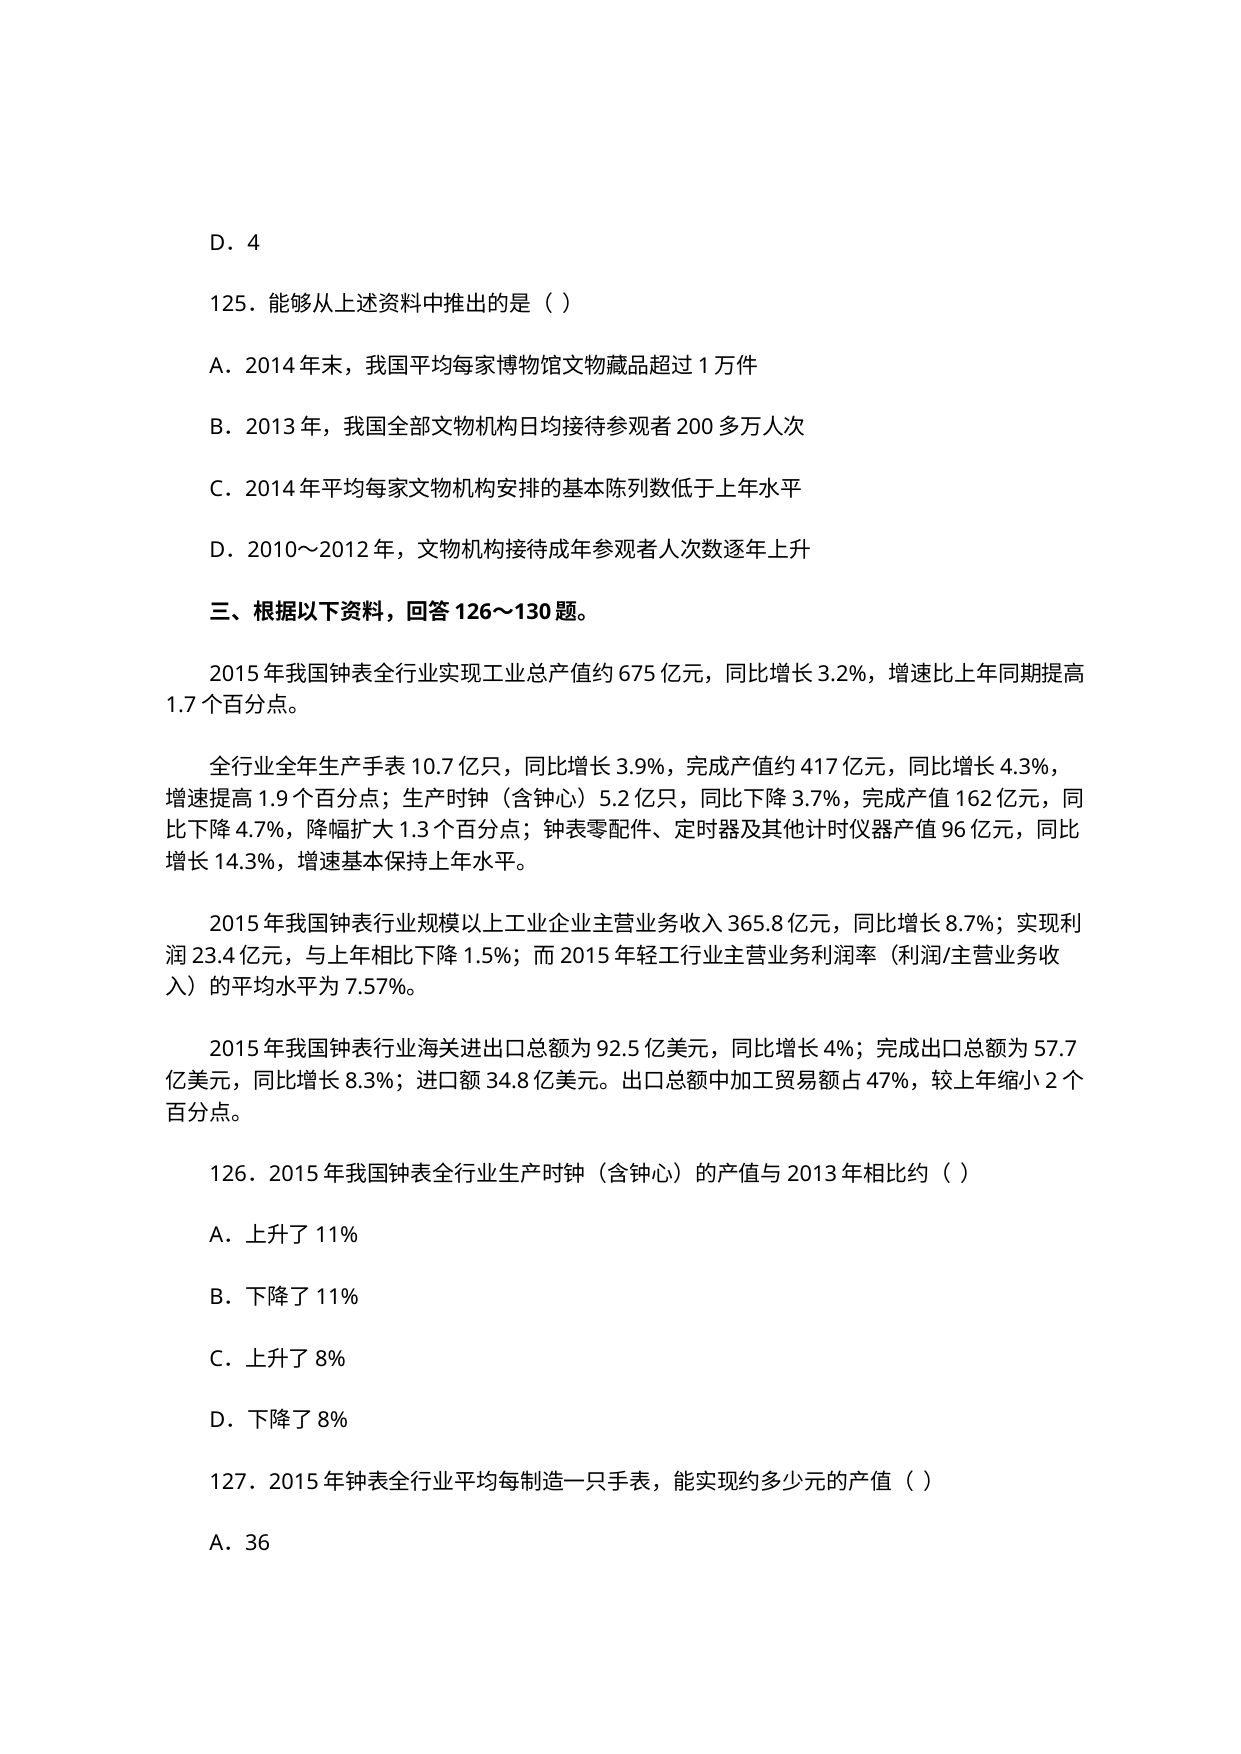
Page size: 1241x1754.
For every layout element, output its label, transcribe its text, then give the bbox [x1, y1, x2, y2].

text C．上升了8% [165, 1311, 1087, 1372]
text 125．能够从上述资料中推出的是（ ） [165, 256, 1087, 318]
text A．36 [165, 1496, 1087, 1557]
text 127．2015年钟表全行业平均每制造一只手表，能实现约多少元的产值（ ） [165, 1434, 1087, 1496]
text D．2010～2012年，文物机构接待成年参观者人次数逐年上升 [165, 503, 1087, 564]
text A．2014年末，我国平均每家博物馆文物藏品超过1万件 [165, 318, 1087, 379]
text D．4 [165, 195, 1087, 256]
text C．2014年平均每家文物机构安排的基本陈列数低于上年水平 [165, 441, 1087, 503]
text 三、根据以下资料，回答126～130题。 [165, 564, 1087, 626]
text 2015年我国钟表行业海关进出口总额为92.5亿美元，同比增长4%；完成出口总额为57.7亿美元，同比增长8.3%；进口额34.8亿美元。出口总额中加工贸易额占47%，较上年缩小2个百分点。 [165, 1001, 1087, 1126]
text D．下降了8% [165, 1372, 1087, 1434]
text A．上升了11% [165, 1188, 1087, 1249]
text 2015年我国钟表行业规模以上工业企业主营业务收入365.8亿元，同比增长8.7%；实现利润23.4亿元，与上年相比下降1.5%；而2015年轻工行业主营业务利润率（利润/主营业务收入）的平均水平为7.57%。 [165, 876, 1087, 1001]
text B．下降了11% [165, 1249, 1087, 1311]
text 2015年我国钟表全行业实现工业总产值约675亿元，同比增长3.2%，增速比上年同期提高1.7个百分点。 [165, 626, 1087, 719]
text 全行业全年生产手表10.7亿只，同比增长3.9%，完成产值约417亿元，同比增长4.3%，增速提高1.9个百分点；生产时钟（含钟心）5.2亿只，同比下降3.7%，完成产值162亿元，同比下降4.7%，降幅扩大1.3个百分点；钟表零配件、定时器及其他计时仪器产值96亿元，同比增长14.3%，增速基本保持上年水平。 [165, 719, 1087, 876]
text B．2013年，我国全部文物机构日均接待参观者200多万人次 [165, 379, 1087, 441]
text 126．2015年我国钟表全行业生产时钟（含钟心）的产值与2013年相比约（ ） [165, 1126, 1087, 1188]
